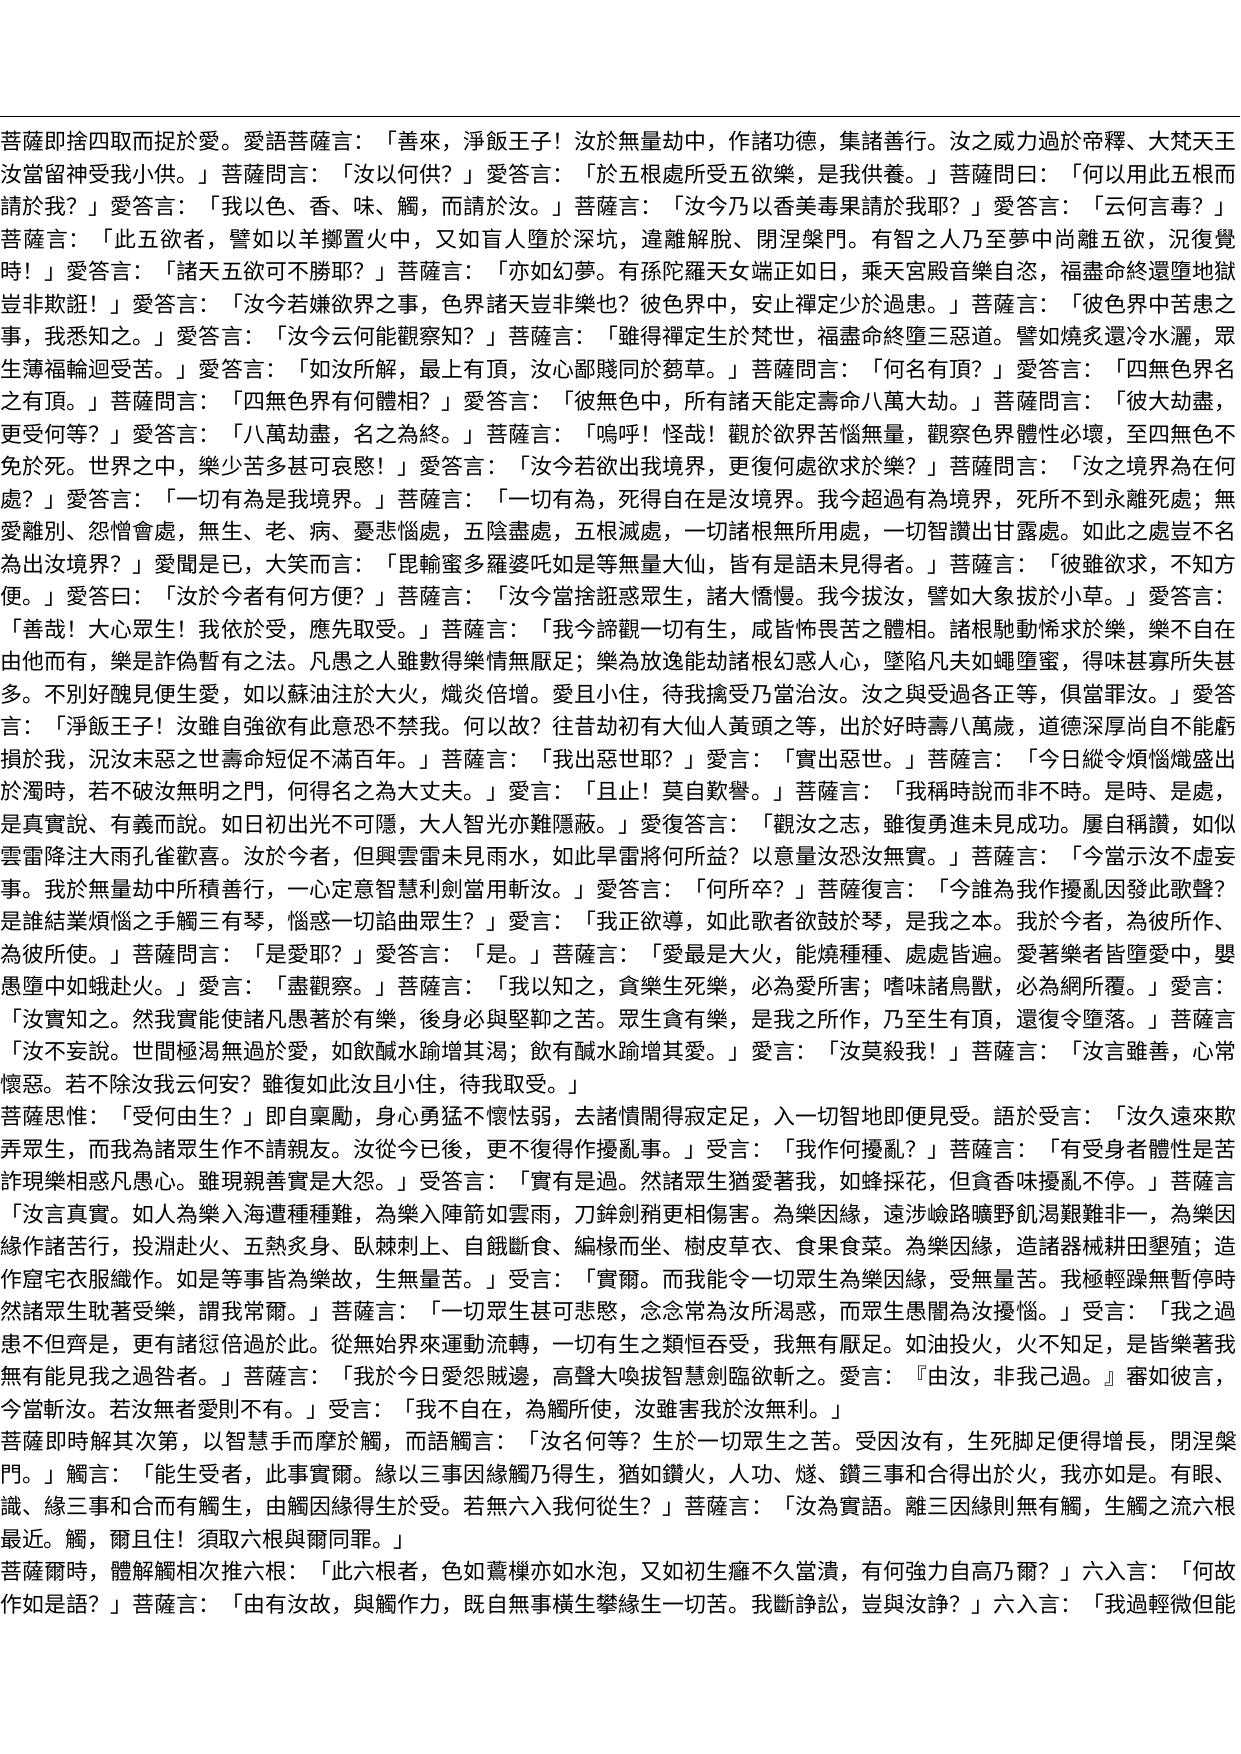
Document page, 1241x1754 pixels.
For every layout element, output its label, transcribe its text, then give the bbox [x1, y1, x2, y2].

text 菩薩思惟：「受何由生？」即自稟勵，身心勇猛不懷怯弱，去諸憒閙得寂定足，入一切智地即便見受。語於受言：「汝久遠來欺弄眾生，而我為諸眾生作不請親友。汝從今已後，更不復得作擾亂事。」受言：「我作何擾亂？」菩薩言：「有受身者體性是苦，詐現樂相惑凡愚心。雖現親善實是大怨。」受答言：「實有是過。然諸眾生猶愛著我，如蜂採花，但貪香味擾亂不停。」菩薩言：「汝言真實。如人為樂入海遭種種難，為樂入陣箭如雲雨，刀鉾劍矟更相傷害。為樂因緣，遠涉嶮路曠野飢渴艱難非一，為樂因緣作諸苦行，投淵赴火、五熱炙身、臥棘刺上、自餓斷食、編椽而坐、樹皮草衣、食果食菜。為樂因緣，造諸器械耕田墾殖；造作窟宅衣服織作。如是等事皆為樂故，生無量苦。」受言：「實爾。而我能令一切眾生為樂因緣，受無量苦。我極輕躁無暫停時，然諸眾生耽著受樂，謂我常爾。」菩薩言：「一切眾生甚可悲愍，念念常為汝所渴惑，而眾生愚闇為汝擾惱。」受言：「我之過患不但齊是，更有諸愆倍過於此。從無始界來運動流轉，一切有生之類恒吞受，我無有厭足。如油投火，火不知足，是皆樂著我，無有能見我之過咎者。」菩薩言：「我於今日愛怨賊邊，高聲大喚拔智慧劍臨欲斬之。愛言：『由汝，非我己過。』審如彼言，今當斬汝。若汝無者愛則不有。」受言：「我不自在，為觸所使，汝雖害我於汝無利。」 [0, 1099, 1240, 1424]
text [0, 1554, 1240, 1619]
text 菩薩即時解其次第，以智慧手而摩於觸，而語觸言：「汝名何等？生於一切眾生之苦。受因汝有，生死脚足便得增長，閉涅槃門。」觸言：「能生受者，此事實爾。緣以三事因緣觸乃得生，猶如鑽火，人功、燧、鑽三事和合得出於火，我亦如是。有眼、識、緣三事和合而有觸生，由觸因緣得生於受。若無六入我何從生？」菩薩言：「汝為實語。離三因緣則無有觸，生觸之流六根最近。觸，爾且住！須取六根與爾同罪。」 [0, 1424, 1240, 1554]
text 菩薩即捨四取而捉於愛。愛語菩薩言：「善來，淨飯王子！汝於無量劫中，作諸功德，集諸善行。汝之威力過於帝釋、大梵天王，汝當留神受我小供。」菩薩問言：「汝以何供？」愛答言：「於五根處所受五欲樂，是我供養。」菩薩問曰：「何以用此五根而請於我？」愛答言：「我以色、香、味、觸，而請於汝。」菩薩言：「汝今乃以香美毒果請於我耶？」愛答言：「云何言毒？」菩薩言：「此五欲者，譬如以羊擲置火中，又如盲人墮於深坑，違離解脫、閉涅槃門。有智之人乃至夢中尚離五欲，況復覺時！」愛答言：「諸天五欲可不勝耶？」菩薩言：「亦如幻夢。有孫陀羅天女端正如日，乘天宮殿音樂自恣，福盡命終還墮地獄，豈非欺誑！」愛答言：「汝今若嫌欲界之事，色界諸天豈非樂也？彼色界中，安止禪定少於過患。」菩薩言：「彼色界中苦患之事，我悉知之。」愛答言：「汝今云何能觀察知？」菩薩言：「雖得禪定生於梵世，福盡命終墮三惡道。譬如燒炙還冷水灑，眾生薄福輪迴受苦。」愛答言：「如汝所解，最上有頂，汝心鄙賤同於蒭草。」菩薩問言：「何名有頂？」愛答言：「四無色界名之有頂。」菩薩問言：「四無色界有何體相？」愛答言：「彼無色中，所有諸天能定壽命八萬大劫。」菩薩問言：「彼大劫盡，更受何等？」愛答言：「八萬劫盡，名之為終。」菩薩言：「嗚呼！怪哉！觀於欲界苦惱無量，觀察色界體性必壞，至四無色不免於死。世界之中，樂少苦多甚可哀愍！」愛答言：「汝今若欲出我境界，更復何處欲求於樂？」菩薩問言：「汝之境界為在何處？」愛答言：「一切有為是我境界。」菩薩言：「一切有為，死得自在是汝境界。我今超過有為境界，死所不到永離死處；無愛離別、怨憎會處，無生、老、病、憂悲惱處，五陰盡處，五根滅處，一切諸根無所用處，一切智讚出甘露處。如此之處豈不名為出汝境界？」愛聞是已，大笑而言：「毘輸蜜多羅婆吒如是等無量大仙，皆有是語未見得者。」菩薩言：「彼雖欲求，不知方便。」愛答曰：「汝於今者有何方便？」菩薩言：「汝今當捨誑惑眾生，諸大憍慢。我今拔汝，譬如大象拔於小草。」愛答言：「善哉！大心眾生！我依於受，應先取受。」菩薩言：「我今諦觀一切有生，咸皆怖畏苦之體相。諸根馳動悕求於樂，樂不自在由他而有，樂是詐偽暫有之法。凡愚之人雖數得樂情無厭足；樂為放逸能劫諸根幻惑人心，墜陷凡夫如蠅墮蜜，得味甚寡所失甚多。不別好醜見便生愛，如以蘇油注於大火，熾炎倍增。愛且小住，待我擒受乃當治汝。汝之與受過各正等，俱當罪汝。」愛答言：「淨飯王子！汝雖自強欲有此意恐不禁我。何以故？往昔劫初有大仙人黃頭之等，出於好時壽八萬歲，道德深厚尚自不能虧損於我，況汝末惡之世壽命短促不滿百年。」菩薩言：「我出惡世耶？」愛言：「實出惡世。」菩薩言：「今日縱令煩惱熾盛出於濁時，若不破汝無明之門，何得名之為大丈夫。」愛言：「且止！莫自歎譽。」菩薩言：「我稱時說而非不時。是時、是處，是真實說、有義而說。如日初出光不可隱，大人智光亦難隱蔽。」愛復答言：「觀汝之志，雖復勇進未見成功。屢自稱讚，如似雲雷降注大雨孔雀歡喜。汝於今者，但興雲雷未見雨水，如此旱雷將何所益？以意量汝恐汝無實。」菩薩言：「今當示汝不虛妄事。我於無量劫中所積善行，一心定意智慧利劍當用斬汝。」愛答言：「何所卒？」菩薩復言：「今誰為我作擾亂因發此歌聲？是誰結業煩惱之手觸三有琴，惱惑一切諂曲眾生？」愛言：「我正欲導，如此歌者欲鼓於琴，是我之本。我於今者，為彼所作、為彼所使。」菩薩問言：「是愛耶？」愛答言：「是。」菩薩言：「愛最是大火，能燒種種、處處皆遍。愛著樂者皆墮愛中，嬰愚墮中如蛾赴火。」愛言：「盡觀察。」菩薩言：「我以知之，貪樂生死樂，必為愛所害；嗜味諸鳥獸，必為網所覆。」愛言：「汝實知之。然我實能使諸凡愚著於有樂，後身必與堅䩕之苦。眾生貪有樂，是我之所作，乃至生有頂，還復令墮落。」菩薩言：「汝不妄說。世間極渴無過於愛，如飲醎水踰增其渴；飲有醎水踰增其愛。」愛言：「汝莫殺我！」菩薩言：「汝言雖善，心常懷惡。若不除汝我云何安？雖復如此汝且小住，待我取受。」 [0, 124, 1240, 1099]
